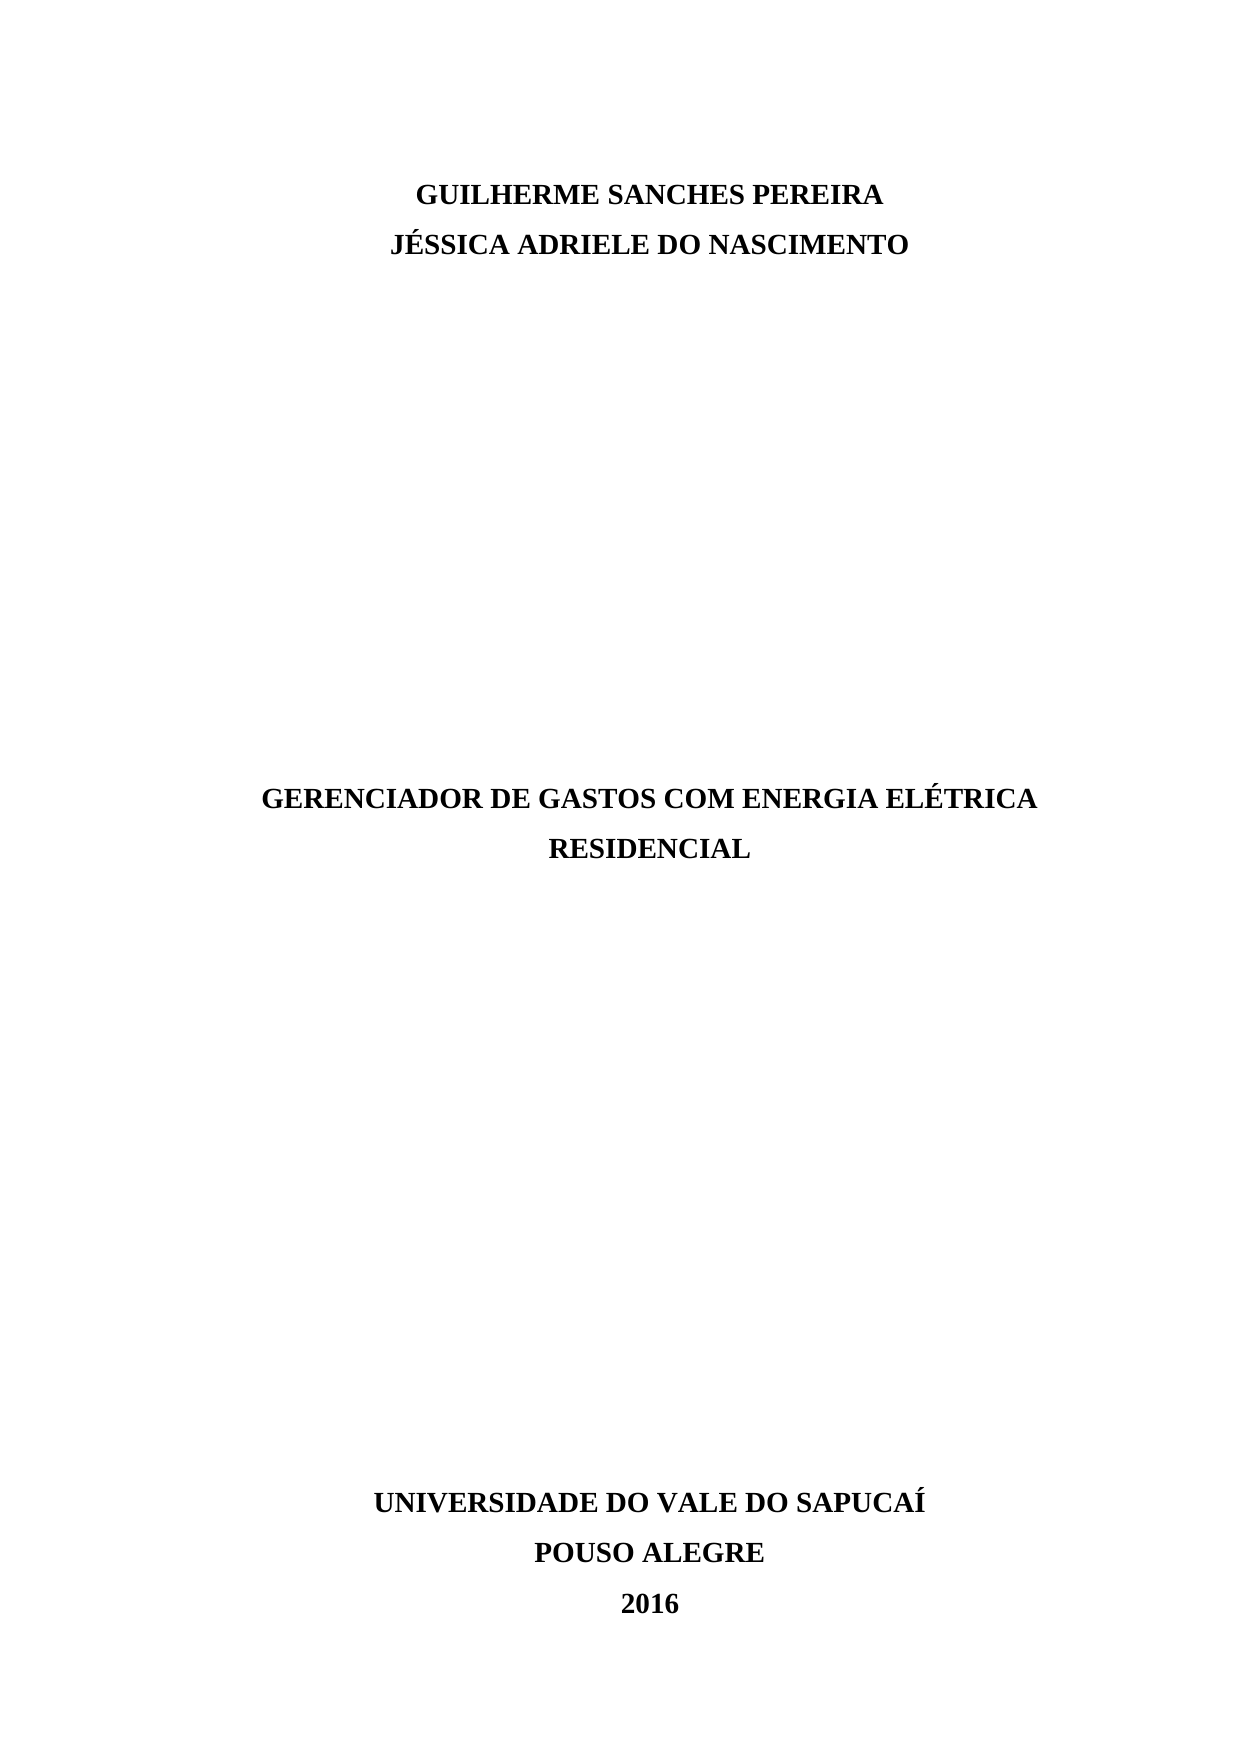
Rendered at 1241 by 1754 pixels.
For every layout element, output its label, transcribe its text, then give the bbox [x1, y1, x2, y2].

text GERENCIADOR DE GASTOS COM ENERGIA ELÉTRICA RESIDENCIAL [177, 781, 1122, 865]
text 2016 [177, 1586, 1122, 1619]
text JÉSSICA ADRIELE DO NASCIMENTO [177, 227, 1122, 261]
text GUILHERME SANCHES PEREIRA [177, 177, 1122, 211]
text UNIVERSIDADE DO VALE DO SAPUCAÍ [177, 1485, 1122, 1519]
text POUSO ALEGRE [177, 1536, 1122, 1569]
